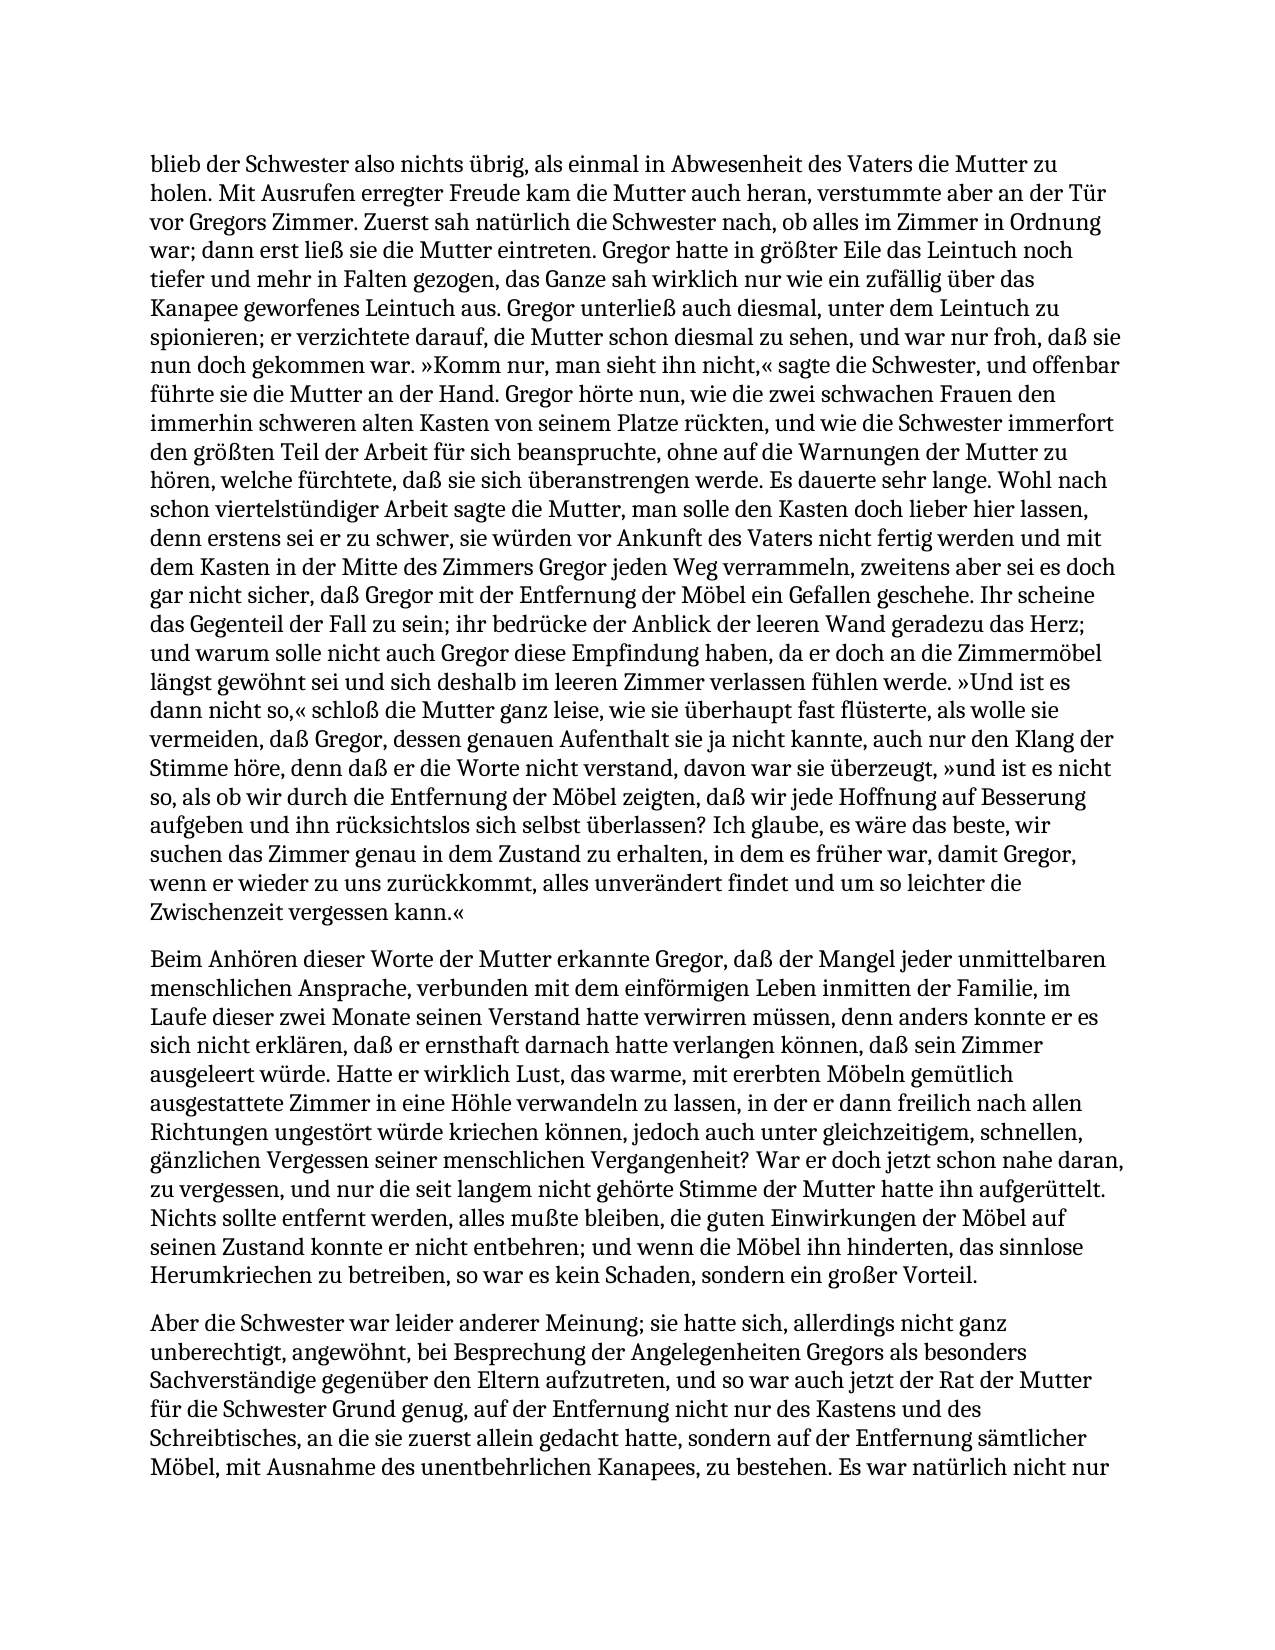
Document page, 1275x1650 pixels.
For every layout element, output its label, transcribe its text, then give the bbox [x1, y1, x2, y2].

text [150, 150, 1125, 926]
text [150, 1309, 1125, 1481]
text Beim Anhören dieser Worte der Mutter erkannte Gregor, daß der Mangel jeder unmittelbaren menschlichen Ansprache, verbunden mit dem einförmigen Leben inmitten der Familie, im Laufe dieser zwei Monate seinen Verstand hatte verwirren müssen, denn anders konnte er es sich nicht erklären, daß er ernsthaft darnach hatte verlangen können, daß sein Zimmer ausgeleert würde. Hatte er wirklich Lust, das warme, mit ererbten Möbeln gemütlich ausgestattete Zimmer in eine Höhle verwandeln zu lassen, in der er dann freilich nach allen Richtungen ungestört würde kriechen können, jedoch auch unter gleichzeitigem, schnellen, gänzlichen Vergessen seiner menschlichen Vergangenheit? War er doch jetzt schon nahe daran, zu vergessen, und nur die seit langem nicht gehörte Stimme der Mutter hatte ihn aufgerüttelt. Nichts sollte entfernt werden, alles mußte bleiben, die guten Einwirkungen der Möbel auf seinen Zustand konnte er nicht entbehren; und wenn die Möbel ihn hinderten, das sinnlose Herumkriechen zu betreiben, so war es kein Schaden, sondern ein großer Vorteil. [150, 945, 1125, 1290]
